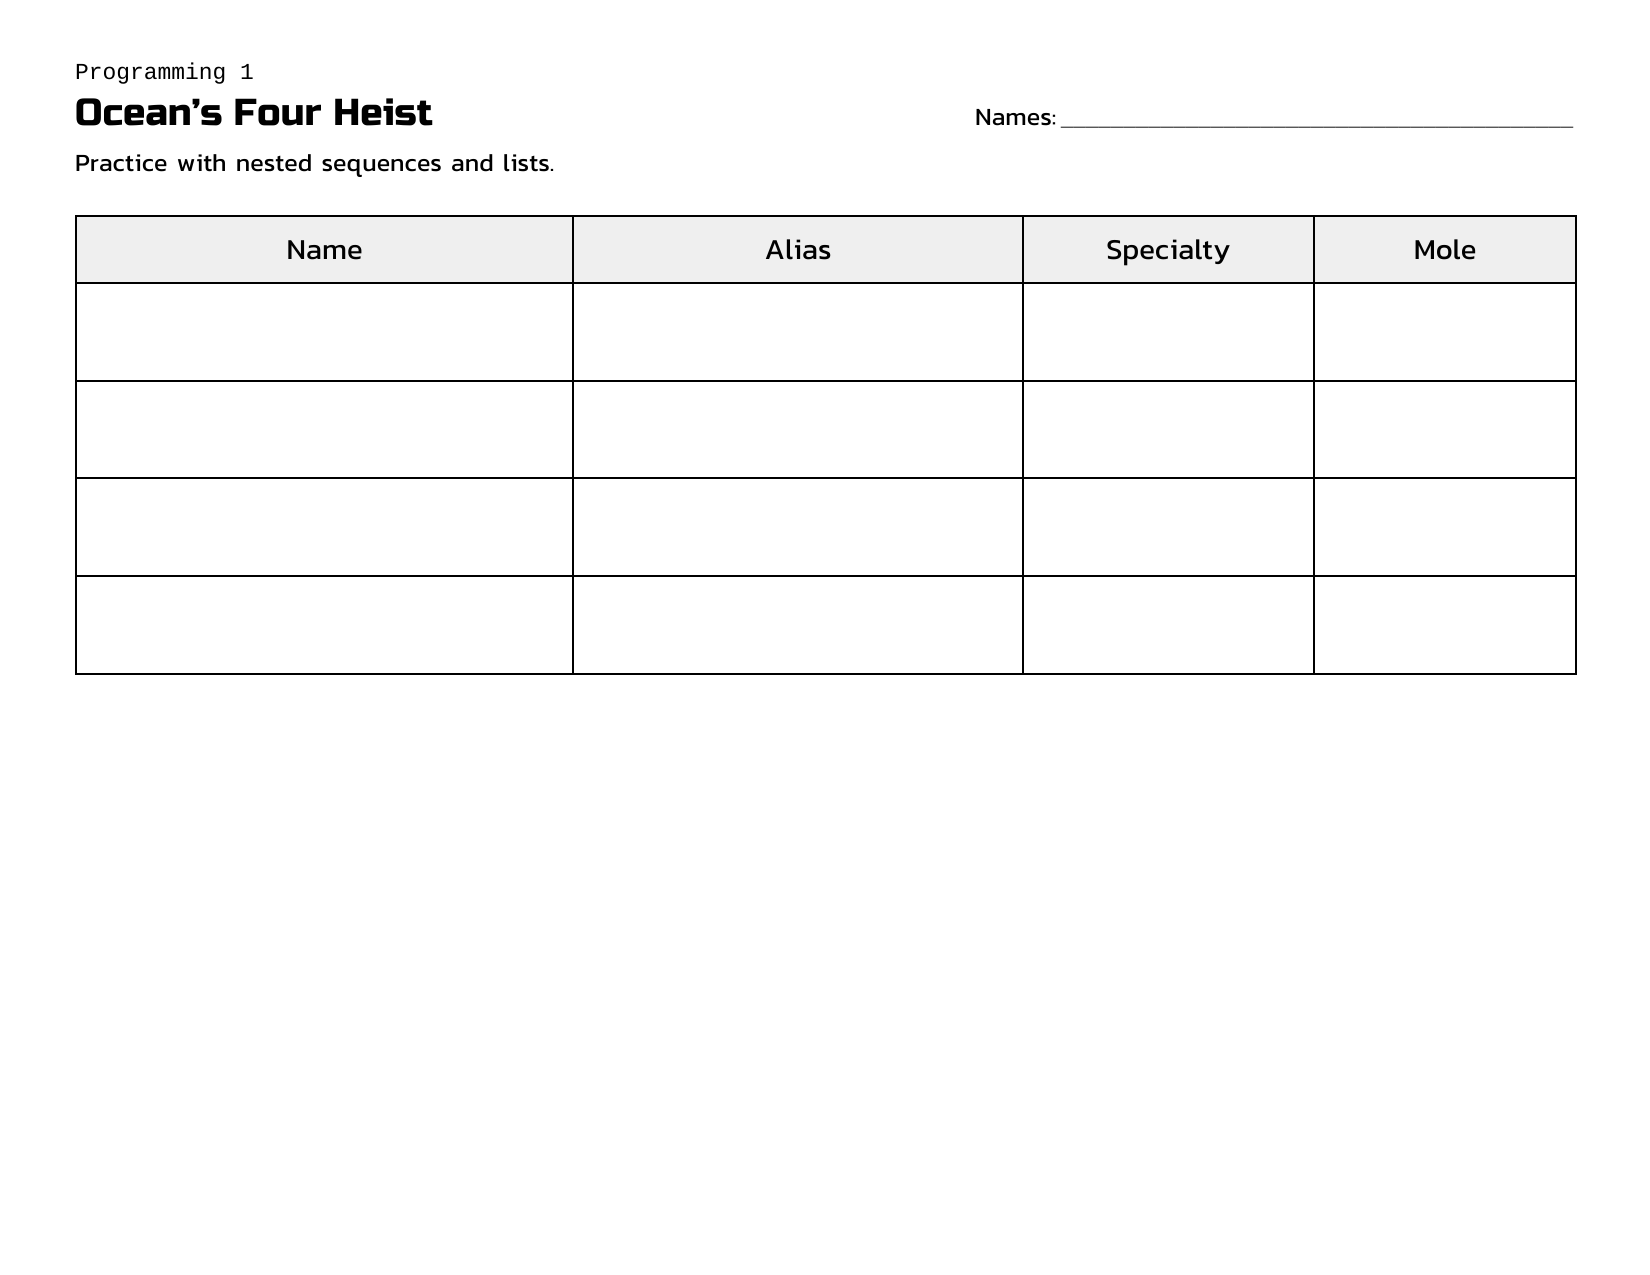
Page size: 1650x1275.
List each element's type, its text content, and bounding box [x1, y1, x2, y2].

text Practice with nested sequences and lists. [75, 144, 1575, 181]
table_cell [77, 382, 572, 477]
table_cell [77, 577, 572, 673]
table_cell [1024, 479, 1313, 575]
text Ocean’s Four Heist Names: _________________________________________ [75, 90, 1575, 135]
table_cell [77, 284, 572, 379]
table_header Name [77, 217, 572, 282]
table_cell [1024, 284, 1313, 379]
table_cell [1024, 577, 1313, 673]
table_cell [574, 479, 1022, 575]
table_header Mole [1315, 217, 1575, 282]
table_header Alias [574, 217, 1022, 282]
table_cell [574, 284, 1022, 379]
table_cell [1315, 479, 1575, 575]
table_cell [1315, 382, 1575, 477]
table_cell [1315, 577, 1575, 673]
table_cell [77, 479, 572, 575]
table_cell [574, 382, 1022, 477]
table_cell [1315, 284, 1575, 379]
table_cell [1024, 382, 1313, 477]
table_cell [574, 577, 1022, 673]
table_header Specialty [1024, 217, 1313, 282]
